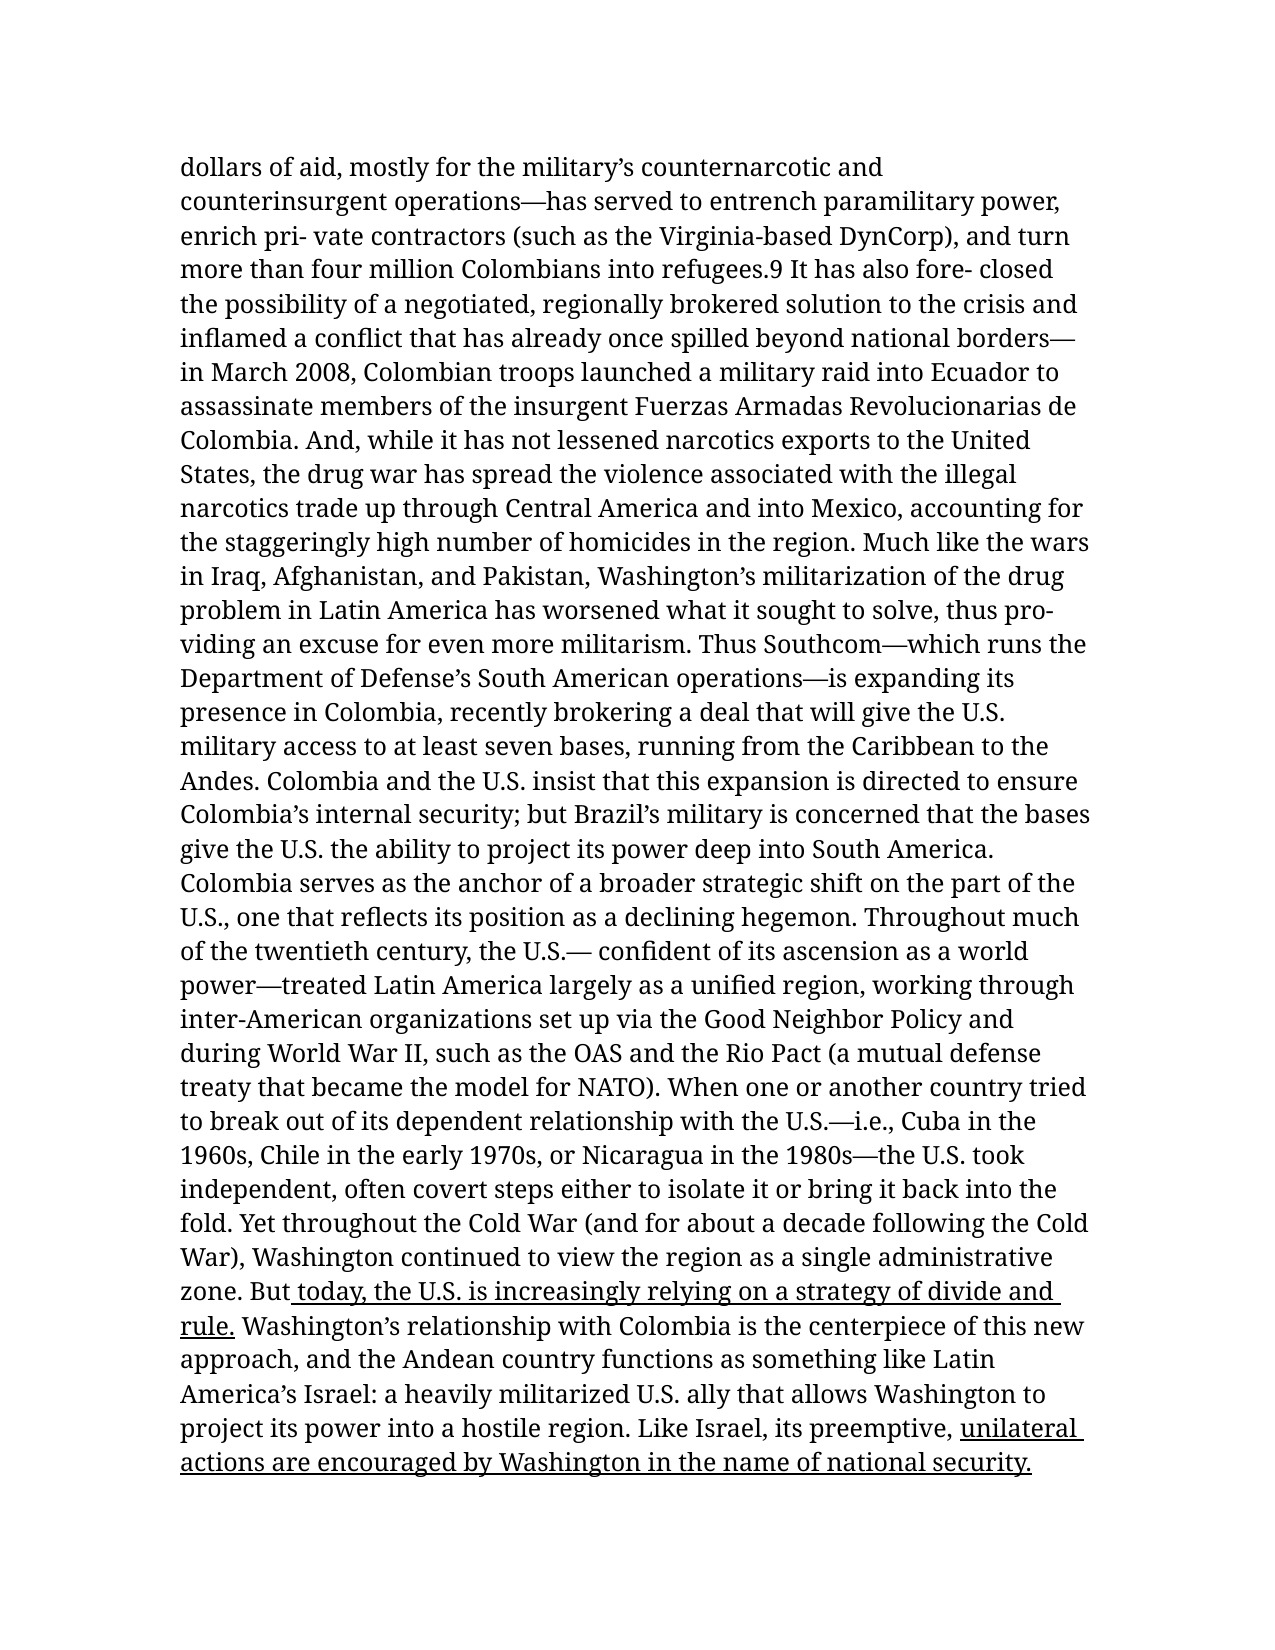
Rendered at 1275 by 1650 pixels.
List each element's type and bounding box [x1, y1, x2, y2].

text [180, 150, 1095, 1478]
